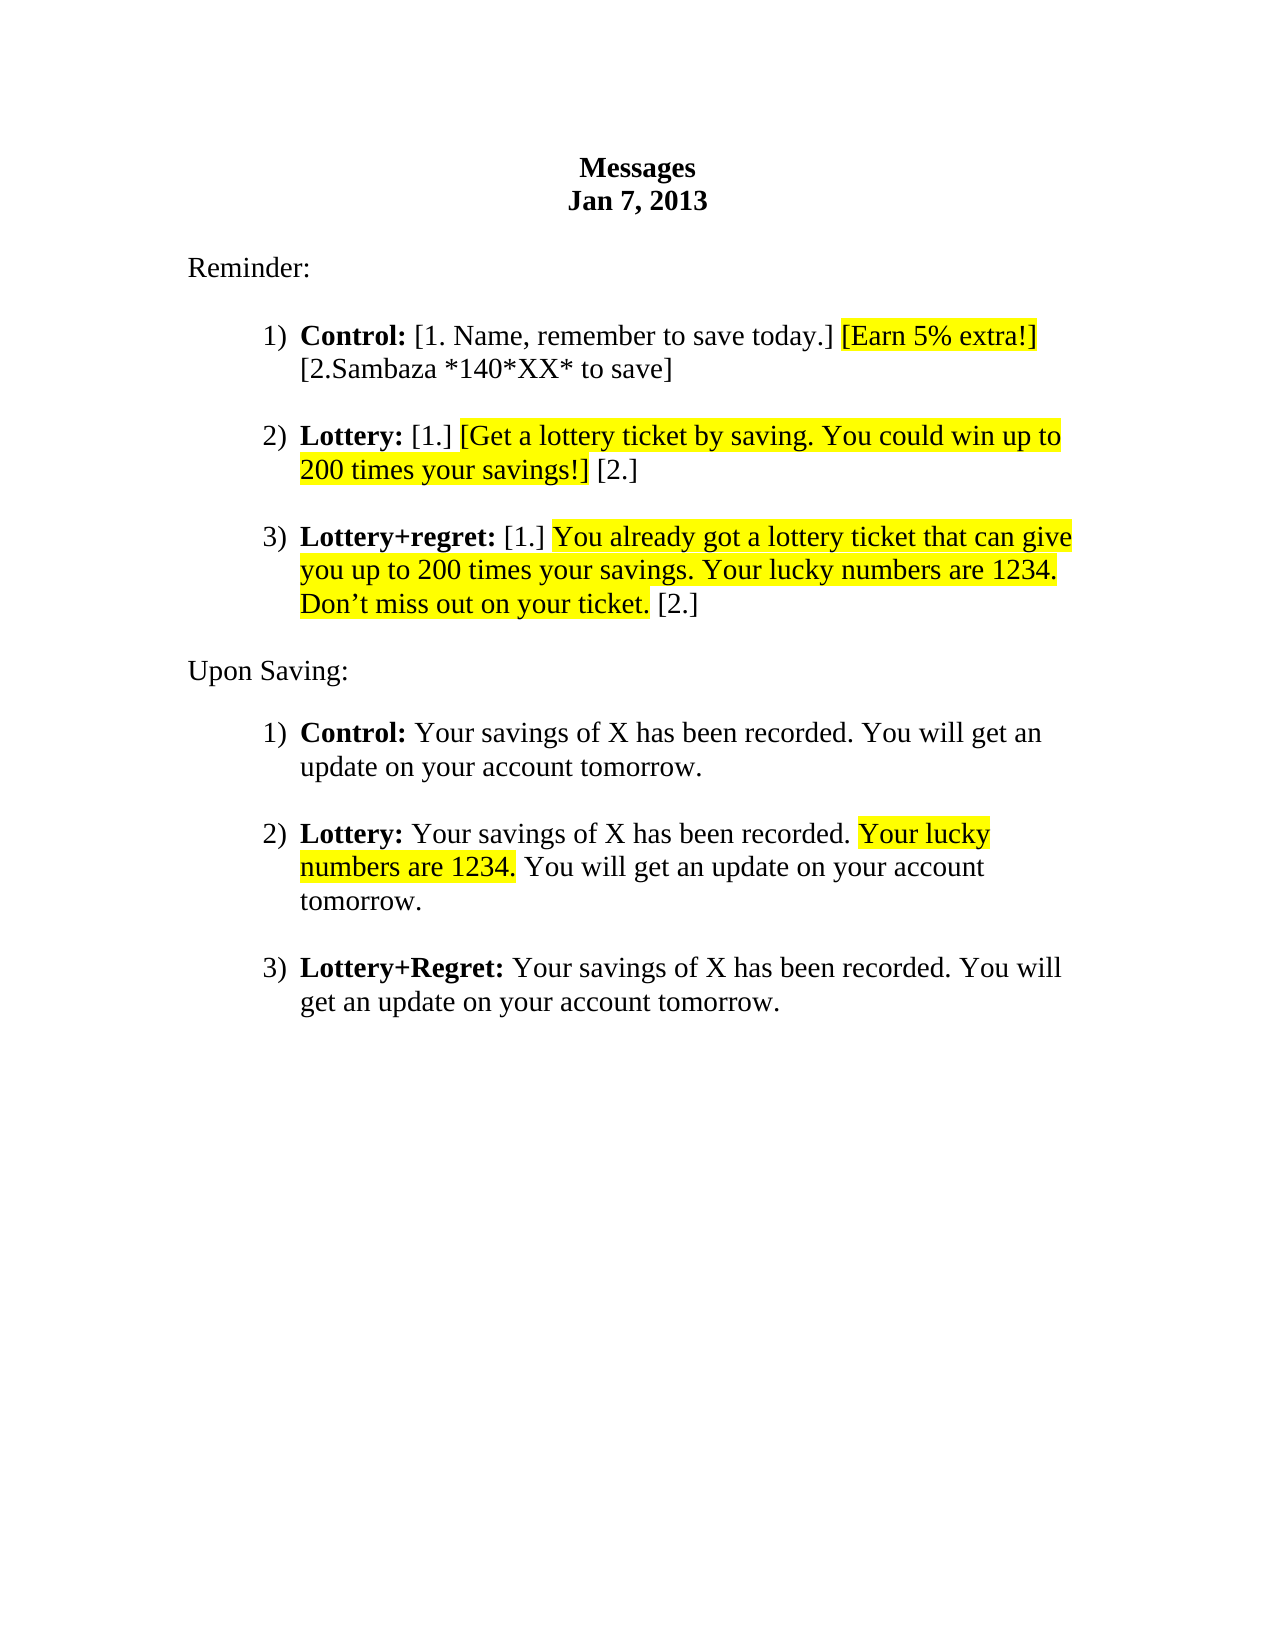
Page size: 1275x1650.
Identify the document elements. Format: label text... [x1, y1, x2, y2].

list Lottery: [1.] [Get a lottery ticket by saving. You could win up to 200 times your savings!] [2.] [589, 418, 1087, 485]
list Lottery: Your savings of X has been recorded. Your lucky numbers are 1234. You will get an update on your account tomorrow. [262, 816, 1087, 917]
text Upon Saving: [187, 653, 1087, 687]
list Lottery+regret: [1.] You already got a lottery ticket that can give you up to 200 times your savings. Your lucky numbers are 1234. Don’t miss out on your ticket. [2.] [262, 519, 1087, 619]
text Messages [187, 150, 1087, 183]
list Lottery: [1.] [Get a lottery ticket by saving. You could win up to 200 times your savings!] [2.] [262, 418, 460, 485]
text Jan 7, 2013 [187, 183, 1087, 217]
text Reminder: [187, 251, 1087, 284]
list Control: Your savings of X has been recorded. You will get an update on your account tomorrow. [262, 715, 1087, 782]
list Lottery+Regret: Your savings of X has been recorded. You will get an update on your account tomorrow. [262, 950, 1087, 1017]
list Control: [1. Name, remember to save today.] [Earn 5% extra!] [2.Sambaza *140*XX* to save] [262, 318, 1087, 385]
